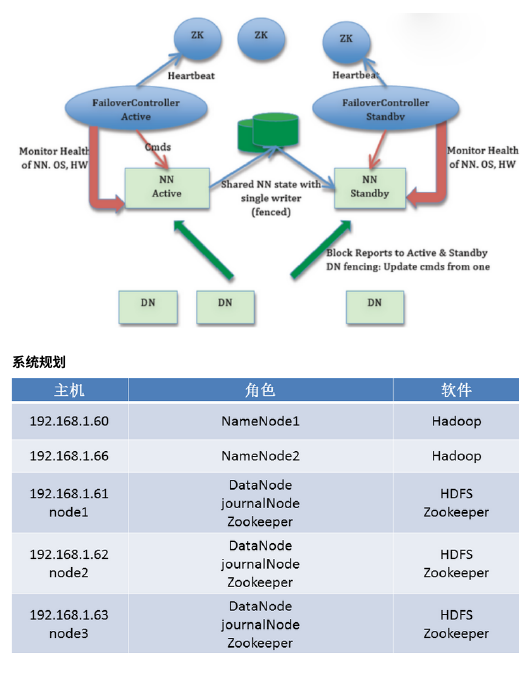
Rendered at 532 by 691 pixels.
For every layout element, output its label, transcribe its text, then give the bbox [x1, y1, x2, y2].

text 系统规划 [12, 345, 520, 379]
picture [11, 378, 519, 653]
picture [11, 13, 520, 328]
